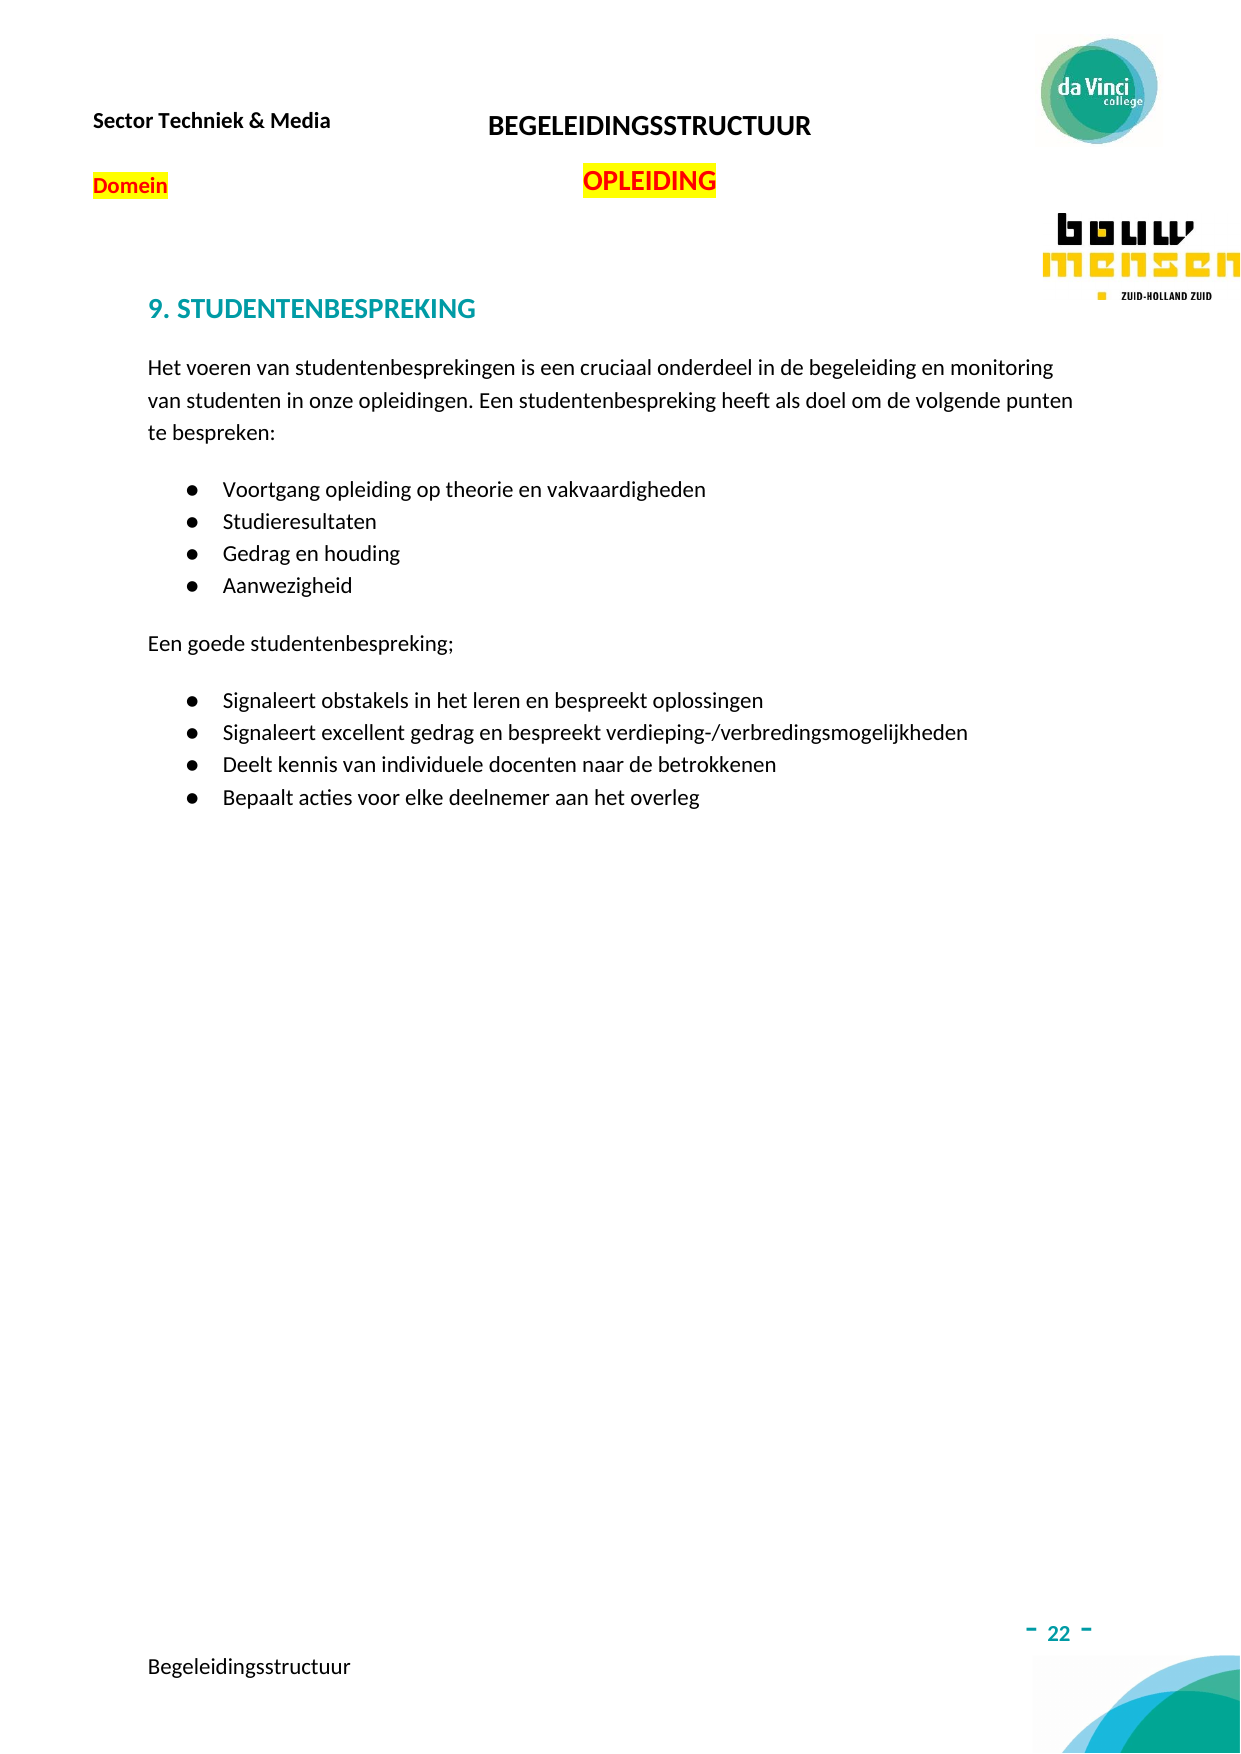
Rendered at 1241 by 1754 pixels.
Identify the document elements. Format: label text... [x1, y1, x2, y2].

list Aanwezigheid [185, 572, 1092, 600]
subtitle 9. STUDENTENBESPREKING [148, 290, 1092, 326]
list Gedrag en houding [185, 539, 1092, 567]
list Signaleert obstakels in het leren en bespreekt oplossingen [185, 686, 1092, 714]
list Voortgang opleiding op theorie en vakvaardigheden [185, 475, 1092, 503]
list Signaleert excellent gedrag en bespreekt verdieping-/verbredingsmogelijkheden [185, 718, 1092, 746]
list Studieresultaten [185, 507, 1092, 535]
list Deelt kennis van individuele docenten naar de betrokkenen [185, 750, 1092, 778]
text Het voeren van studentenbesprekingen is een cruciaal onderdeel in de begeleiding en monitoring van studenten in onze opleidingen. Een studentenbespreking heeft als doel om de volgende punten te bespreken: [148, 353, 1092, 446]
picture [1042, 213, 1241, 300]
picture [1033, 1656, 1239, 1753]
text Een goede studentenbespreking; [148, 629, 1092, 657]
list Bepaalt acties voor elke deelnemer aan het overleg [185, 783, 1092, 811]
picture [1035, 34, 1164, 147]
